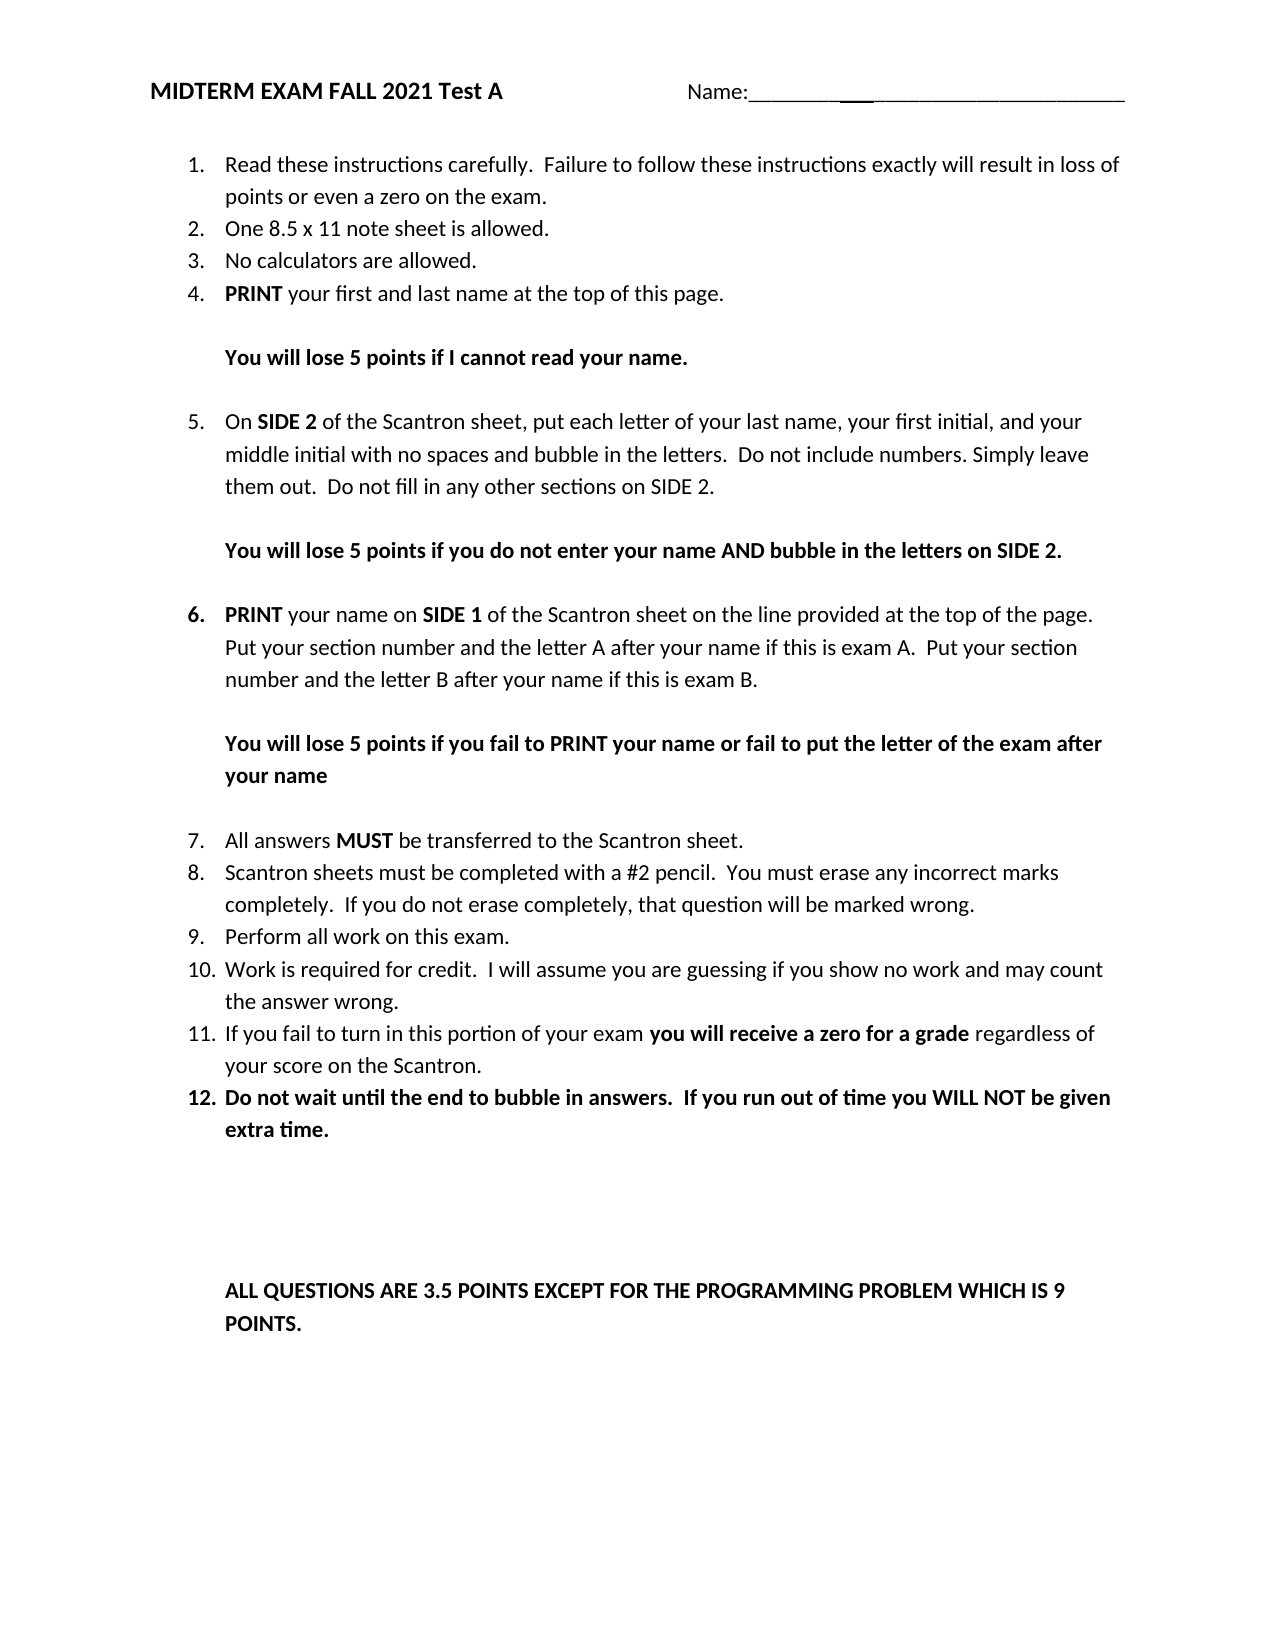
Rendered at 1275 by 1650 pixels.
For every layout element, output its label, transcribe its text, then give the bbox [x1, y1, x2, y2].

list All answers MUST be transferred to the Scantron sheet. [187, 826, 1125, 854]
list One 8.5 x 11 note sheet is allowed. [187, 214, 1125, 242]
list Work is required for credit. I will assume you are guessing if you show no work and may count the answer wrong. [187, 955, 1125, 1015]
list You will lose 5 points if you do not enter your name AND bubble in the letters on SIDE 2. [225, 536, 1125, 564]
list ALL QUESTIONS ARE 3.5 POINTS EXCEPT FOR THE PROGRAMMING PROBLEM WHICH IS 9 POINTS. [225, 1277, 1125, 1337]
list On SIDE 2 of the Scantron sheet, put each letter of your last name, your first initial, and your middle initial with no spaces and bubble in the letters. Do not include numbers. Simply leave them out. Do not fill in any other sections on SIDE 2. [187, 407, 1125, 500]
list PRINT your name on SIDE 1 of the Scantron sheet on the line provided at the top of the page. Put your section number and the letter A after your name if this is exam A. Put your section number and the letter B after your name if this is exam B. [187, 601, 1125, 693]
list You will lose 5 points if I cannot read your name. [225, 343, 1125, 371]
list Scantron sheets must be completed with a #2 pencil. You must erase any incorrect marks completely. If you do not erase completely, that question will be marked wrong. [187, 858, 1125, 918]
list You will lose 5 points if you fail to PRINT your name or fail to put the letter of the exam after your name [225, 729, 1125, 789]
list Read these instructions carefully. Failure to follow these instructions exactly will result in loss of points or even a zero on the exam. [187, 150, 1125, 210]
list No calculators are allowed. [187, 247, 1125, 274]
list Perform all work on this exam. [187, 922, 1125, 951]
list If you fail to turn in this portion of your exam you will receive a zero for a grade regardless of your score on the Scantron. [187, 1019, 1125, 1079]
list PRINT your first and last name at the top of this page. [187, 279, 1125, 307]
list Do not wait until the end to bubble in answers. If you run out of time you WILL NOT be given extra time. [187, 1083, 1125, 1144]
